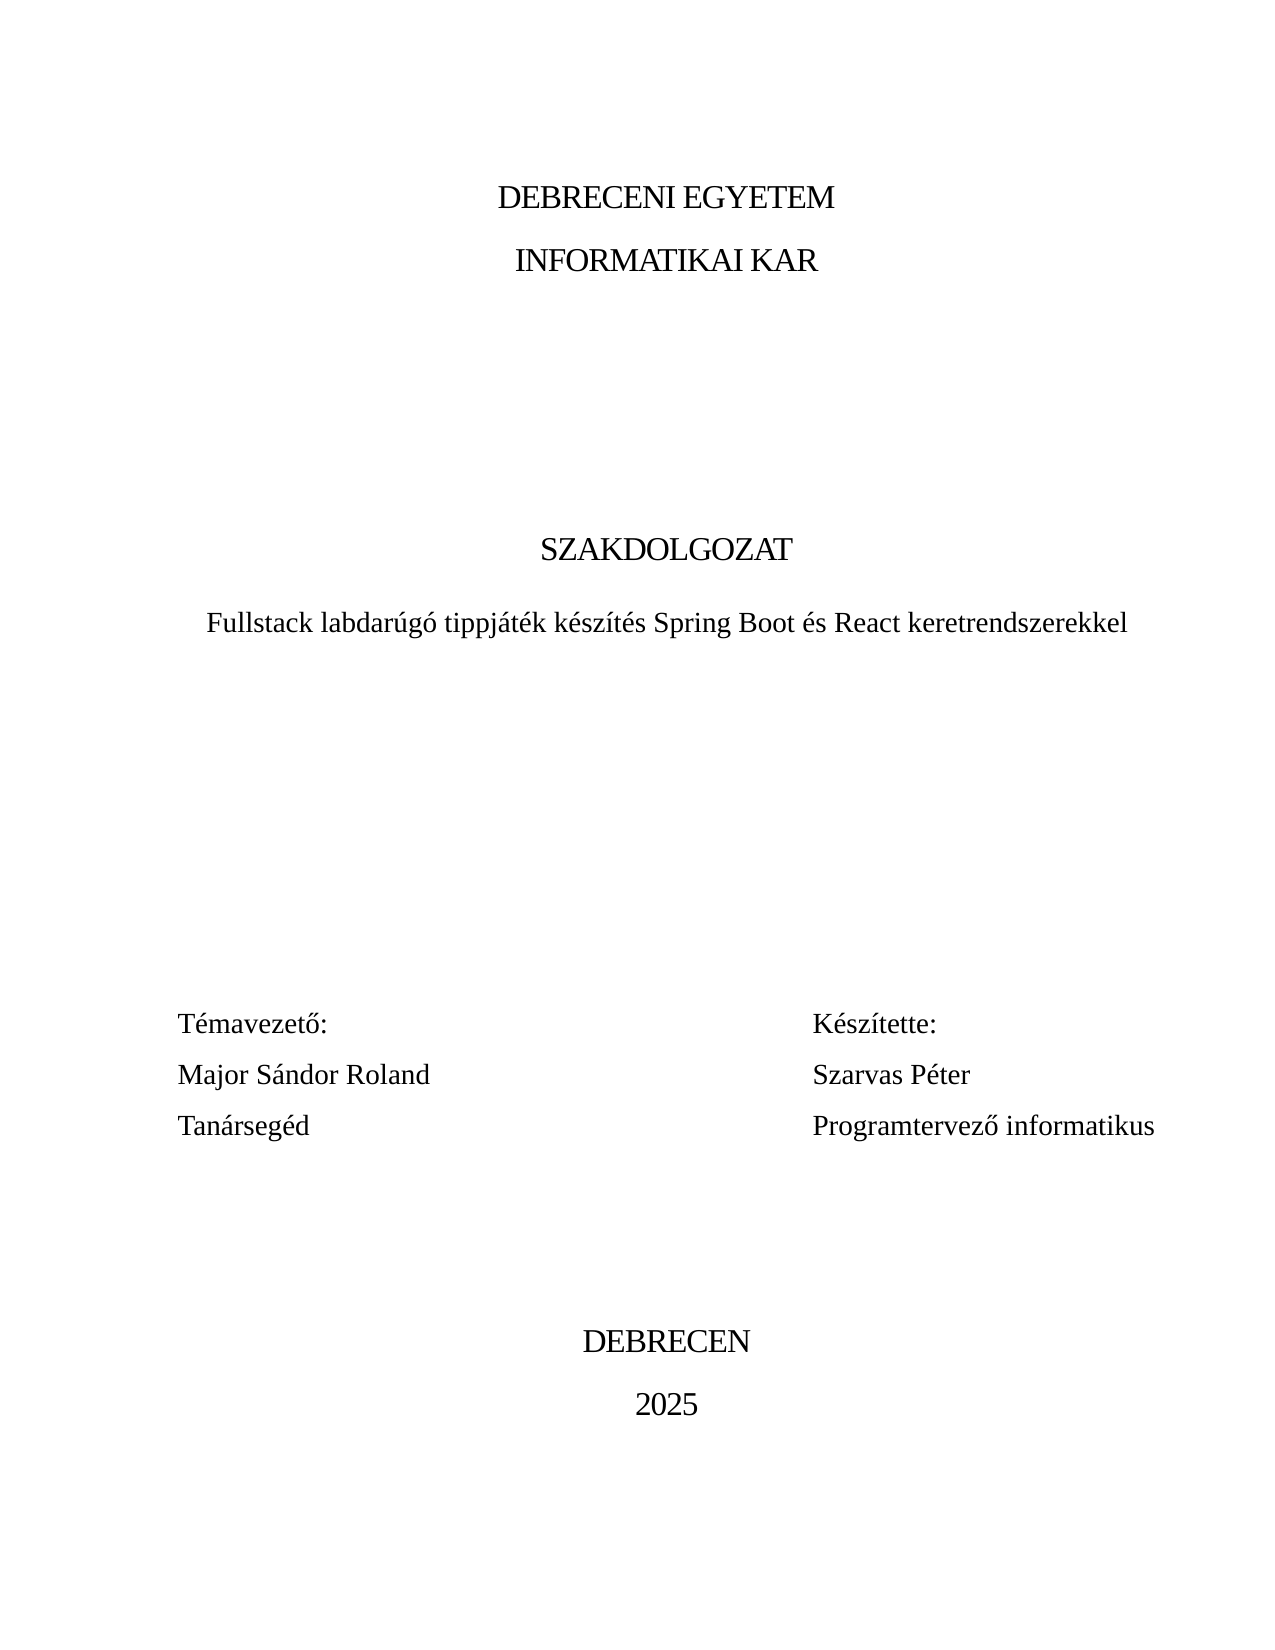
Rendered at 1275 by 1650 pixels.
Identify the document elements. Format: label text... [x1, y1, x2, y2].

title 2025 [177, 1385, 1157, 1423]
subtitle Témavezető: Készítette: [177, 1006, 1157, 1039]
title Debreceni Egyetem [177, 177, 1157, 216]
title Szakdolgozat [177, 529, 1157, 567]
title Debrecen [177, 1321, 1157, 1360]
subtitle Tanársegéd Programtervező informatikus [177, 1108, 1157, 1141]
title Informatikai Kar [177, 241, 1157, 279]
subtitle Major Sándor Roland Szarvas Péter [177, 1057, 1157, 1090]
subtitle Fullstack labdarúgó tippjáték készítés Spring Boot és React keretrendszerekkel [177, 605, 1157, 638]
